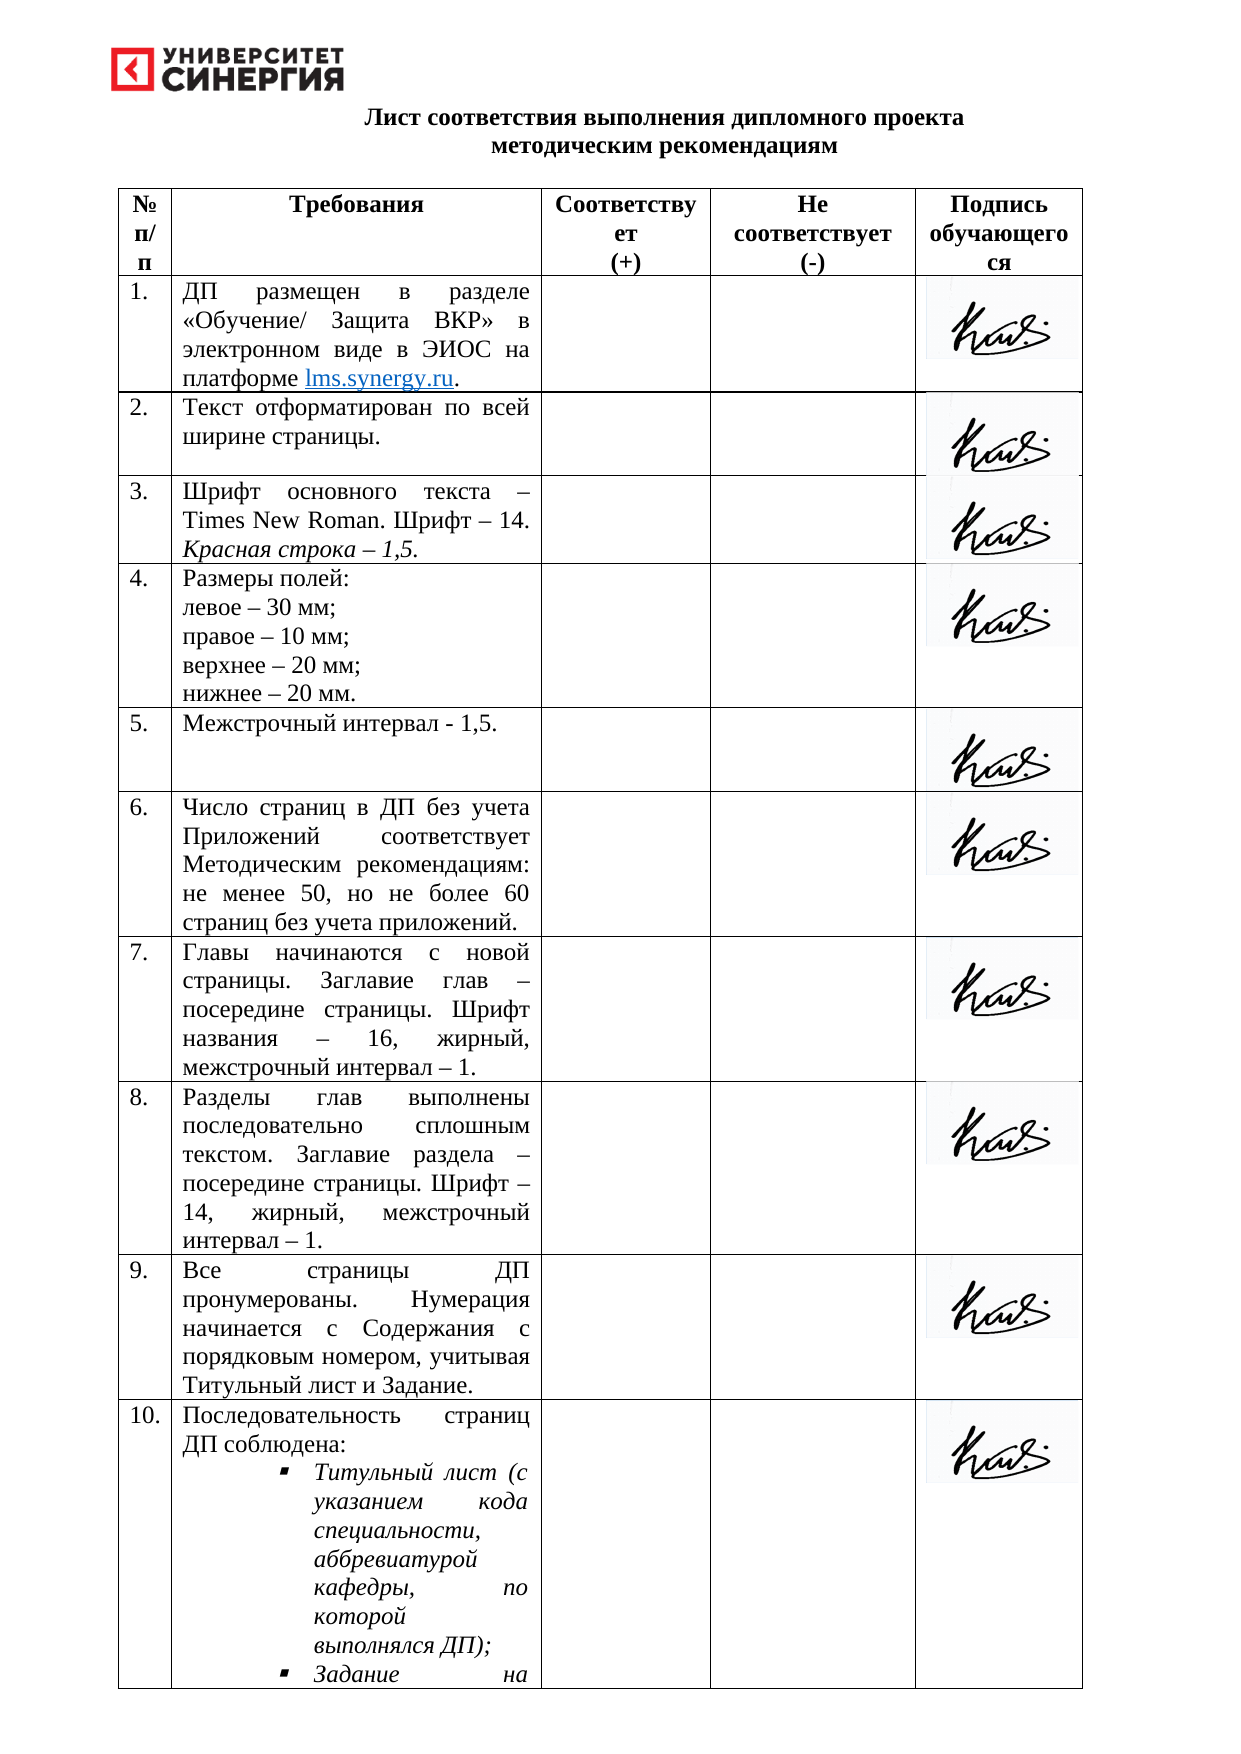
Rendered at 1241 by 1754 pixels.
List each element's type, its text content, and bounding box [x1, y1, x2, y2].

table_cell [711, 1255, 915, 1399]
table_header Соответствует (+) [542, 189, 710, 275]
table_cell [711, 708, 915, 791]
table_cell [916, 1082, 1082, 1254]
table_cell [711, 792, 915, 936]
table_cell [542, 792, 710, 936]
picture [108, 45, 346, 93]
picture [927, 393, 1079, 476]
table_cell [119, 937, 171, 1081]
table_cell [172, 1400, 541, 1687]
table_cell [916, 276, 1082, 391]
text Лист соответствия выполнения дипломного проекта [177, 102, 1152, 131]
table_header № п/п [119, 189, 171, 275]
table_cell [542, 1082, 710, 1254]
table_cell Разделы глав выполнены последовательно сплошным текстом. Заглавие раздела – посередине страницы. Шрифт – 14, жирный, межстрочный интервал – 1. [172, 1082, 541, 1254]
table_cell [916, 937, 1082, 1081]
table_cell [119, 1400, 171, 1687]
table_cell [916, 476, 1082, 562]
table_cell [542, 708, 710, 791]
table_cell [119, 393, 171, 475]
table_cell [542, 937, 710, 1081]
table_cell [711, 393, 915, 475]
table_cell [916, 708, 926, 791]
table_cell [119, 1082, 171, 1254]
table_cell [119, 564, 171, 707]
table_header Подпись обучающегося [916, 189, 1082, 275]
picture [927, 1401, 1078, 1482]
text методическим рекомендациям [177, 131, 1152, 159]
table_cell [711, 276, 915, 391]
table_header Требования [172, 189, 541, 275]
table_cell Размеры полей: левое – ; правое – 10 мм; верхнее – 20 мм; нижнее – . [172, 564, 541, 707]
table_cell Главы начинаются с новой страницы. Заглавие глав – посередине страницы. Шрифт названия – 16, жирный, межстрочный интервал – 1. [172, 937, 541, 1081]
table_cell [542, 564, 710, 707]
picture [927, 1256, 1078, 1337]
table_cell [542, 476, 710, 562]
table_cell [542, 1255, 710, 1399]
table_cell [542, 276, 710, 391]
table_cell Все страницы ДП пронумерованы. Нумерация начинается с Cодержания с порядковым номером, учитывая Титульный лист и Задание. [172, 1255, 541, 1399]
table_cell [916, 564, 1082, 707]
picture [927, 564, 1079, 647]
table_cell [542, 393, 710, 475]
table_cell [916, 1400, 1082, 1687]
table_cell Межстрочный интервал - 1,5. [172, 708, 541, 791]
table_cell Число страниц в ДП без учета Приложений соответствует Методическим рекомендациям: не менее 50, но не более 60 страниц без учета приложений. [172, 792, 541, 936]
table_cell [916, 1255, 1082, 1399]
picture [927, 277, 1078, 359]
table_cell [119, 708, 171, 791]
table_cell [916, 792, 1082, 936]
table_cell [119, 276, 171, 391]
picture [927, 1082, 1078, 1165]
table_cell [542, 1400, 710, 1687]
picture [927, 793, 1079, 875]
table_cell [119, 1255, 171, 1399]
table_cell [711, 564, 915, 707]
table_cell [711, 937, 915, 1081]
table_cell [119, 792, 171, 936]
table_cell [119, 476, 171, 562]
table_cell [711, 476, 915, 562]
picture [927, 709, 1079, 791]
table_header Не соответствует (-) [711, 189, 915, 275]
table_cell ДП размещен в разделе «Обучение/ Защита ВКР» в электронном виде в ЭИОС на платформе lms.synergy.ru. [172, 276, 541, 391]
table_cell Текст отформатирован по всей ширине страницы. [172, 393, 541, 475]
table_cell [711, 1400, 915, 1687]
table_cell Шрифт основного текста – Times New Roman. Шрифт – 14. Красная строка – 1,5. [172, 476, 541, 562]
picture [927, 938, 1079, 1020]
table_cell [916, 393, 926, 475]
picture [927, 477, 1079, 559]
table_cell [711, 1082, 915, 1254]
